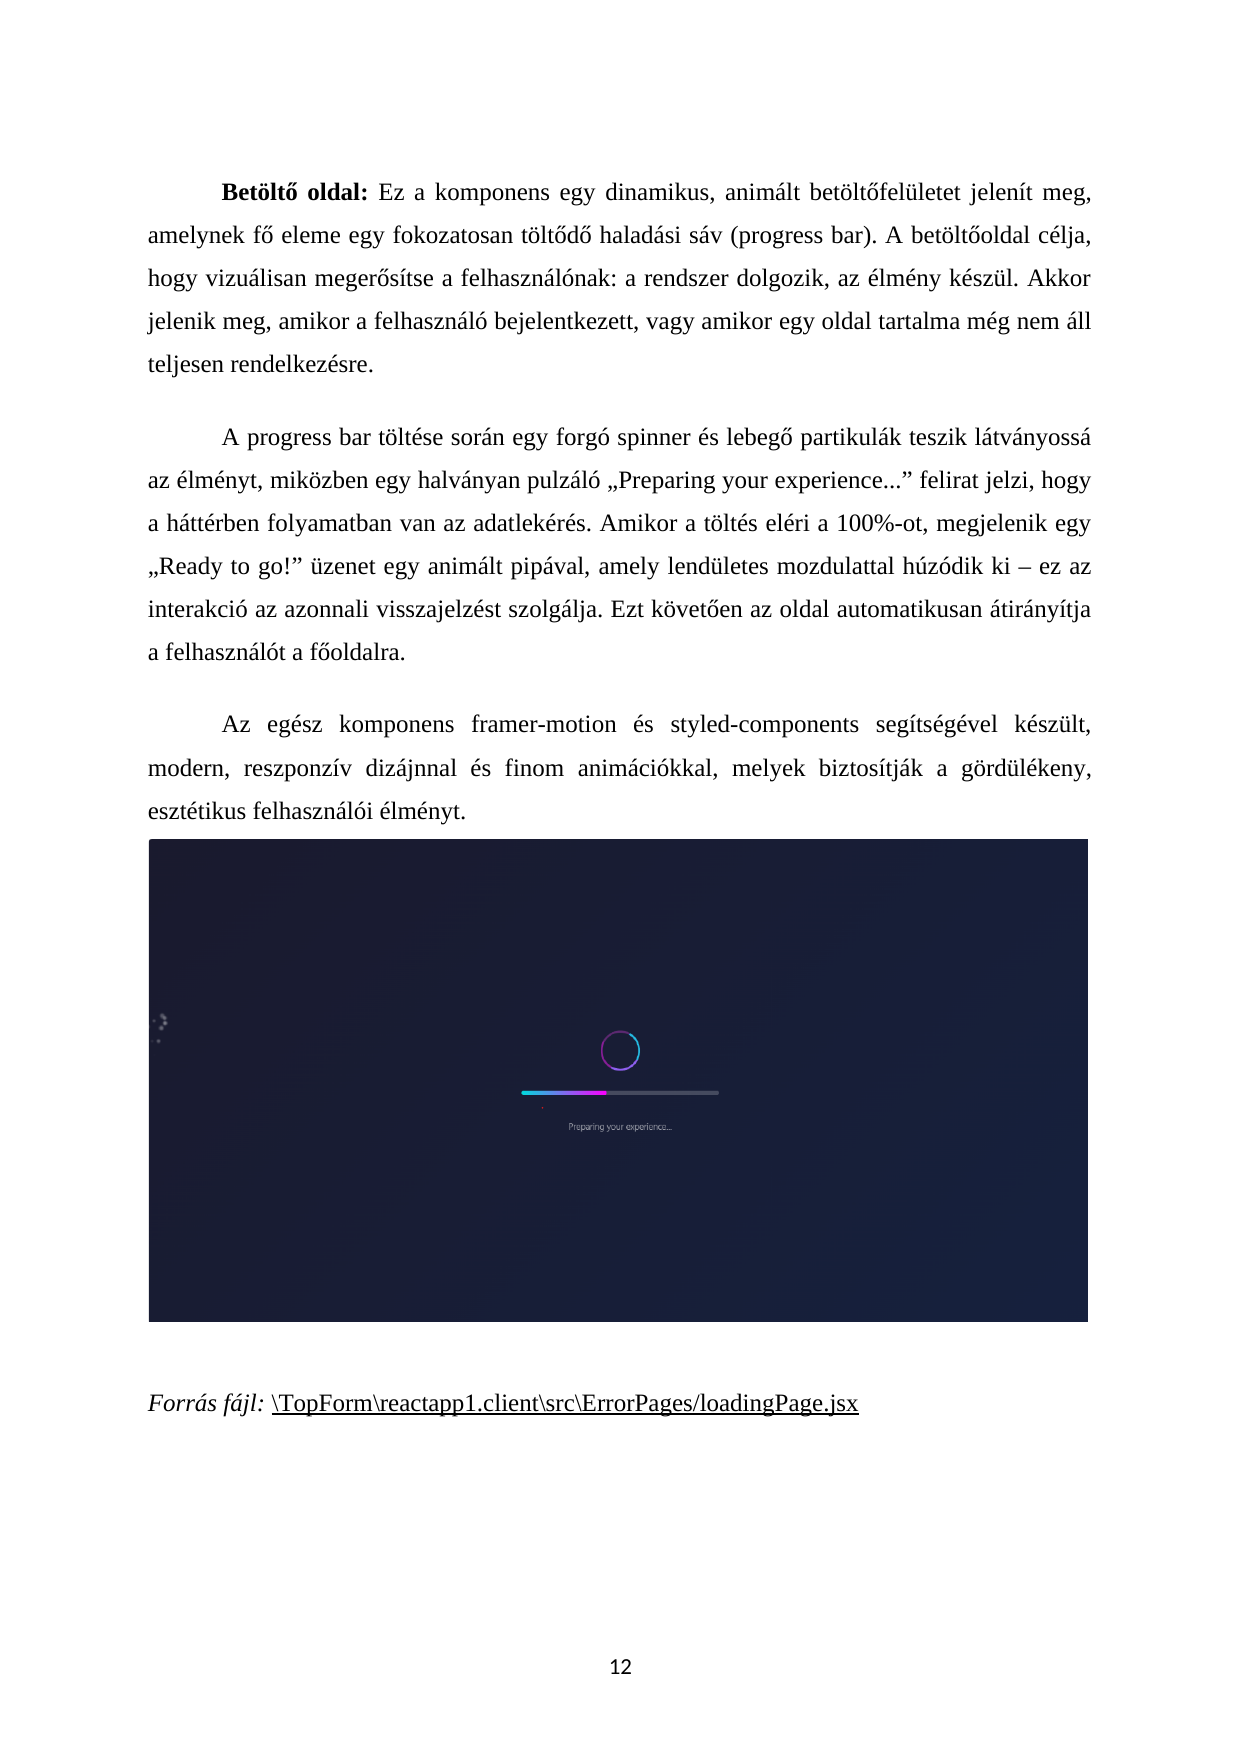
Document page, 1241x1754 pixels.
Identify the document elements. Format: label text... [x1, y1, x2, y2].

text Betöltő oldal: Ez a komponens egy dinamikus, animált betöltőfelületet jelenít meg, amelynek fő eleme egy fokozatosan töltődő haladási sáv (progress bar). A betöltőoldal célja, hogy vizuálisan megerősítse a felhasználónak: a rendszer dolgozik, az élmény készül. Akkor jelenik meg, amikor a felhasználó bejelentkezett, vagy amikor egy oldal tartalma még nem áll teljesen rendelkezésre. [148, 177, 1092, 378]
text A progress bar töltése során egy forgó spinner és lebegő partikulák teszik látványossá az élményt, miközben egy halványan pulzáló „Preparing your experience...” felirat jelzi, hogy a háttérben folyamatban van az adatlekérés. Amikor a töltés eléri a 100%-ot, megjelenik egy „Ready to go!” üzenet egy animált pipával, amely lendületes mozdulattal húzódik ki – ez az interakció az azonnali visszajelzést szolgálja. Ezt követően az oldal automatikusan átirányítja a felhasználót a főoldalra. [148, 422, 1092, 666]
picture [147, 839, 1088, 1321]
text Az egész komponens framer-motion és styled-components segítségével készült, modern, reszponzív dizájnnal és finom animációkkal, melyek biztosítják a gördülékeny, esztétikus felhasználói élményt. [148, 709, 1092, 824]
